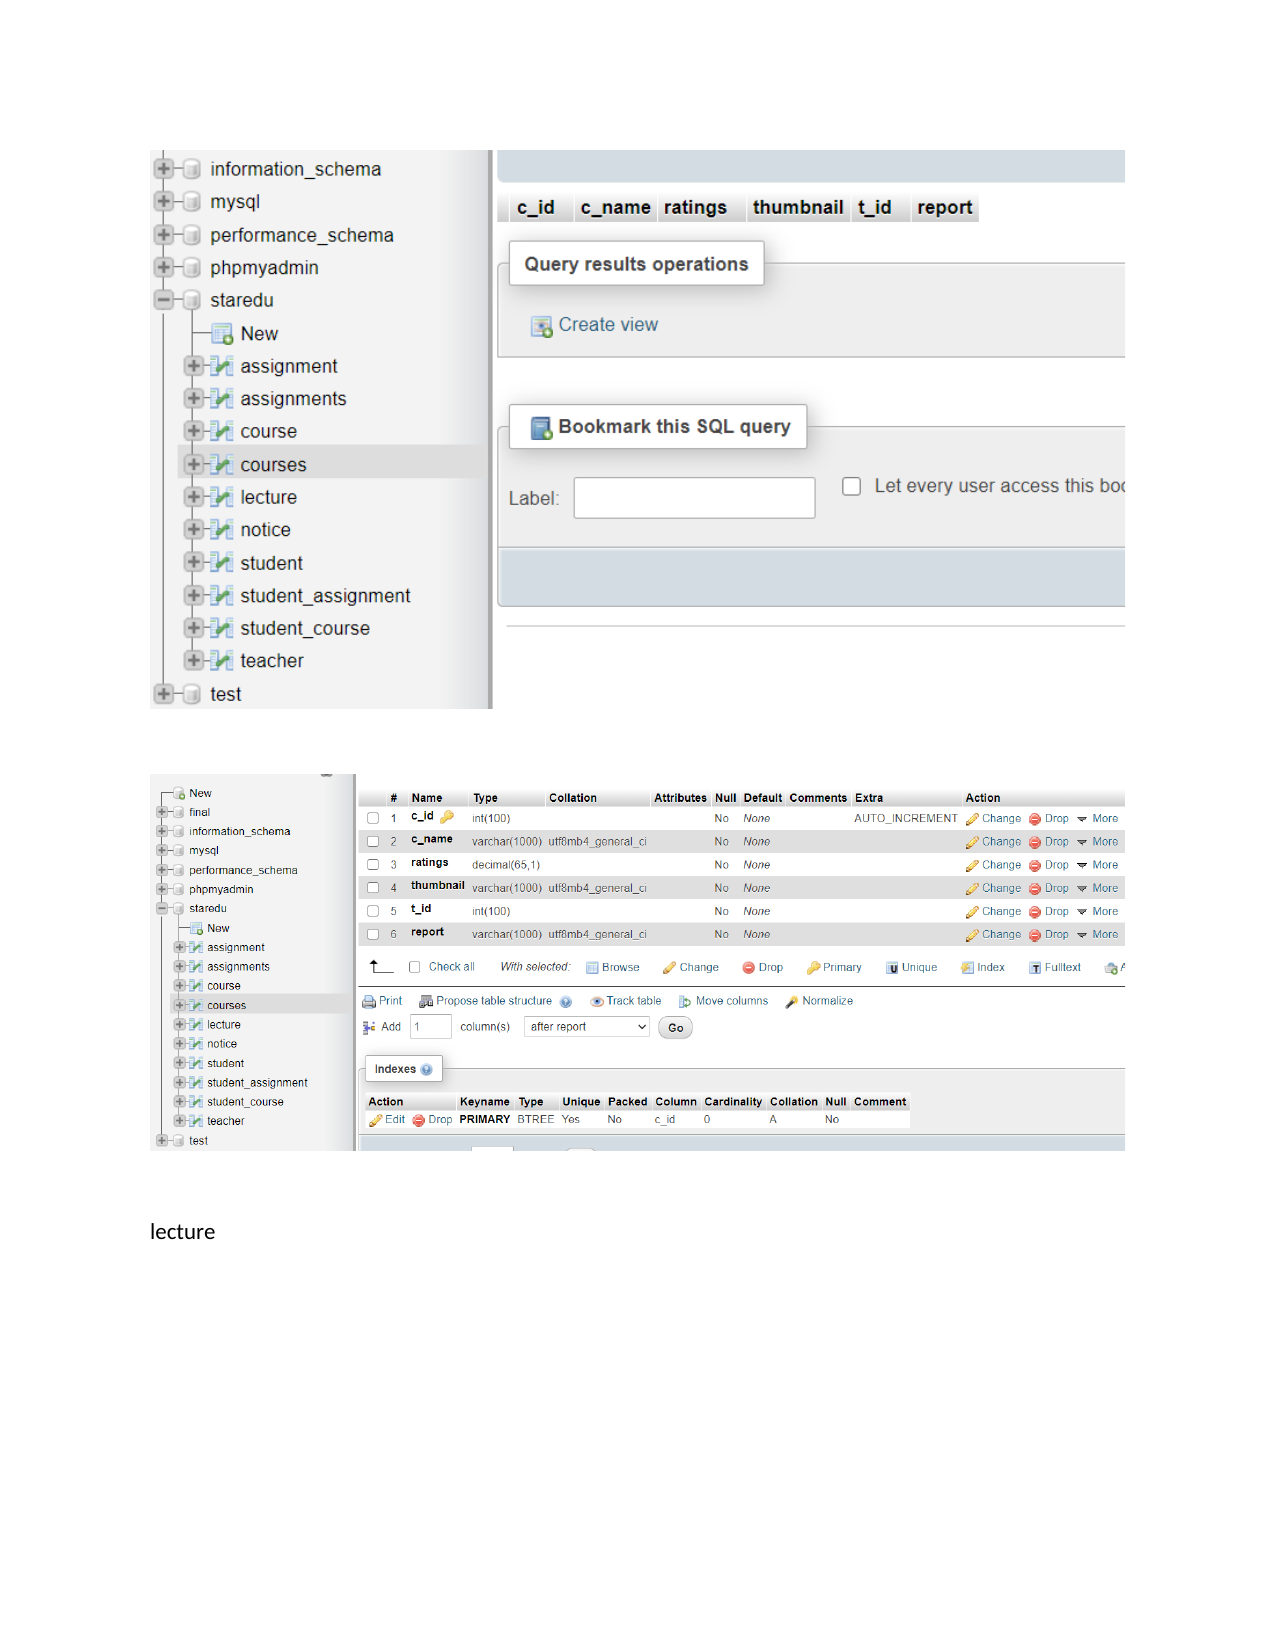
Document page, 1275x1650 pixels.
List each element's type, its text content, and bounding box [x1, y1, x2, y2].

picture [150, 150, 1125, 709]
picture [150, 774, 1125, 1151]
text lecture [150, 1217, 1125, 1245]
